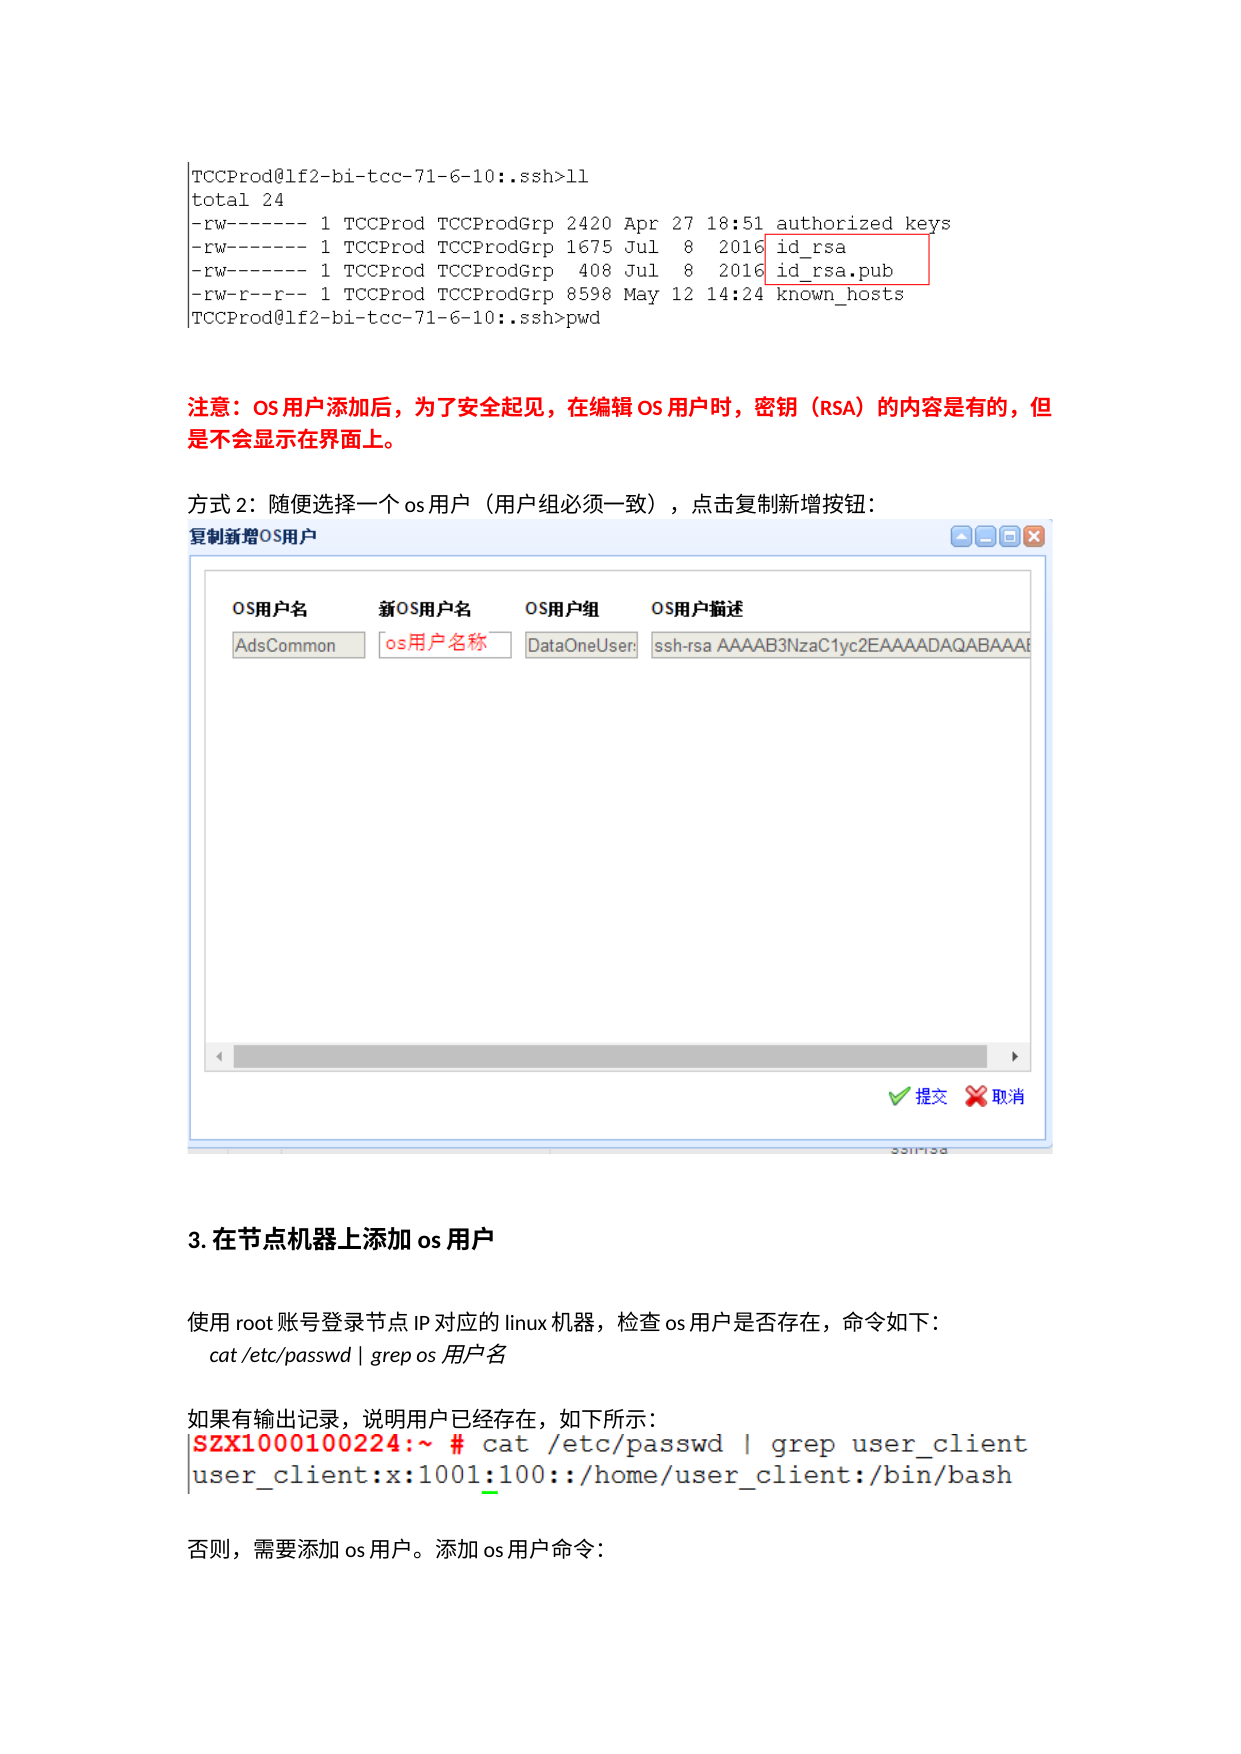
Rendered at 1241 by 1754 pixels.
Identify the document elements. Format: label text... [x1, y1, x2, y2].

subtitle 3. 在节点机器上添加os用户 [187, 1205, 1053, 1270]
text 使用root账号登录节点IP对应的linux机器，检查os用户是否存在，命令如下： [187, 1304, 1053, 1337]
text 注意：OS用户添加后，为了安全起见，在编辑OS用户时，密钥（RSA）的内容是有的，但是不会显示在界面上。 [187, 389, 1053, 454]
picture [187, 519, 1053, 1154]
text cat /etc/passwd | grep os用户名 [187, 1337, 1053, 1369]
picture [187, 1434, 1053, 1494]
picture [187, 162, 1053, 328]
text 方式2：随便选择一个os用户（用户组必须一致），点击复制新增按钮： [187, 487, 1053, 519]
text 如果有输出记录，说明用户已经存在，如下所示： [187, 1402, 1053, 1434]
text 否则，需要添加os用户。添加os用户命令： [187, 1532, 1053, 1564]
